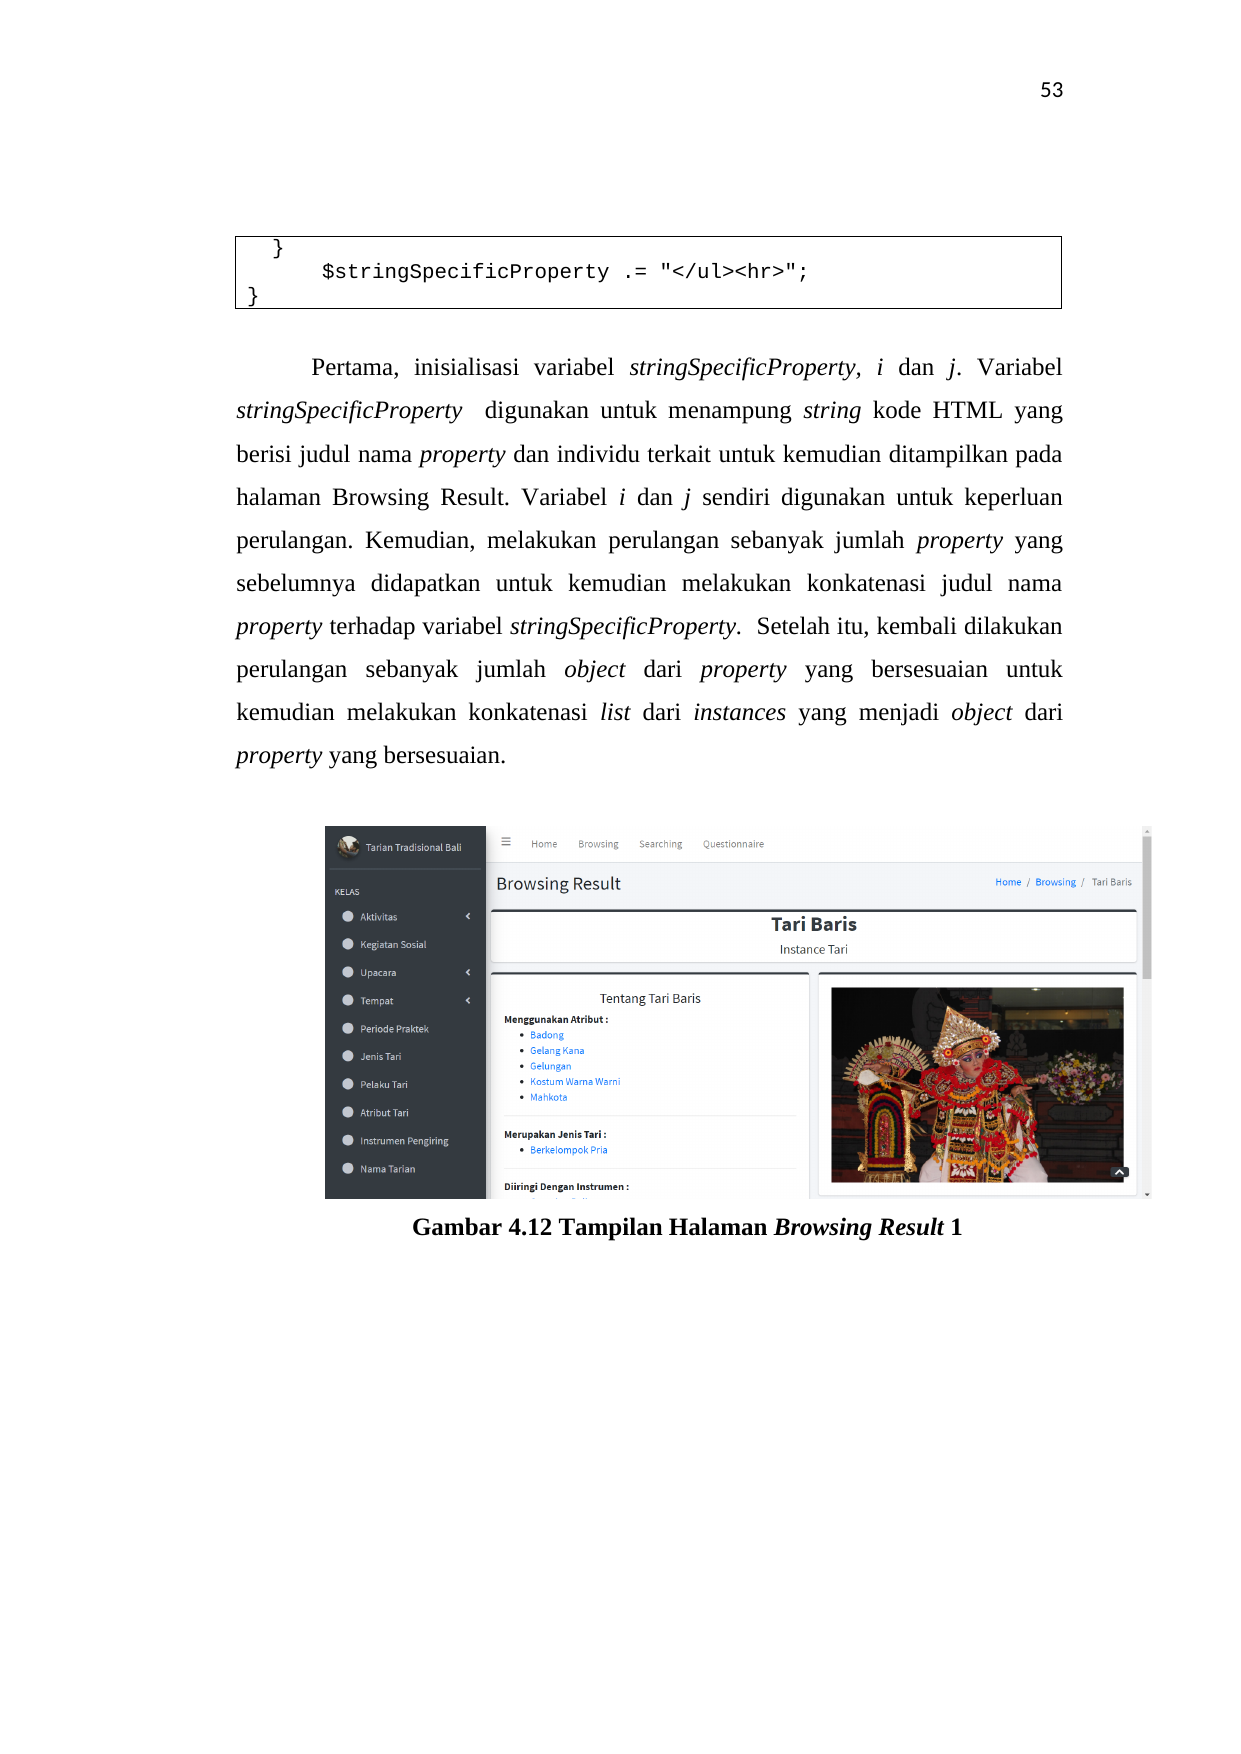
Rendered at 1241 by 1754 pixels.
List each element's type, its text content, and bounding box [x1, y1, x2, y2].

picture [325, 826, 1152, 1199]
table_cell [236, 237, 1061, 308]
list Gambar 4.12 Tampilan Halaman Browsing Result 1 [311, 1212, 1063, 1241]
list Pertama, inisialisasi variabel stringSpecificProperty, i dan j. Variabel stringSpecificProperty digunakan untuk menampung string kode HTML yang berisi judul nama property dan individu terkait untuk kemudian ditampilkan pada halaman Browsing Result. Variabel i dan j sendiri digunakan untuk keperluan perulangan. Kemudian, melakukan perulangan sebanyak jumlah property yang sebelumnya didapatkan untuk kemudian melakukan konkatenasi judul nama property terhadap variabel stringSpecificProperty. Setelah itu, kembali dilakukan perulangan sebanyak jumlah object dari property yang bersesuaian untuk kemudian melakukan konkatenasi list dari instances yang menjadi object dari property yang bersesuaian. [236, 352, 1063, 769]
